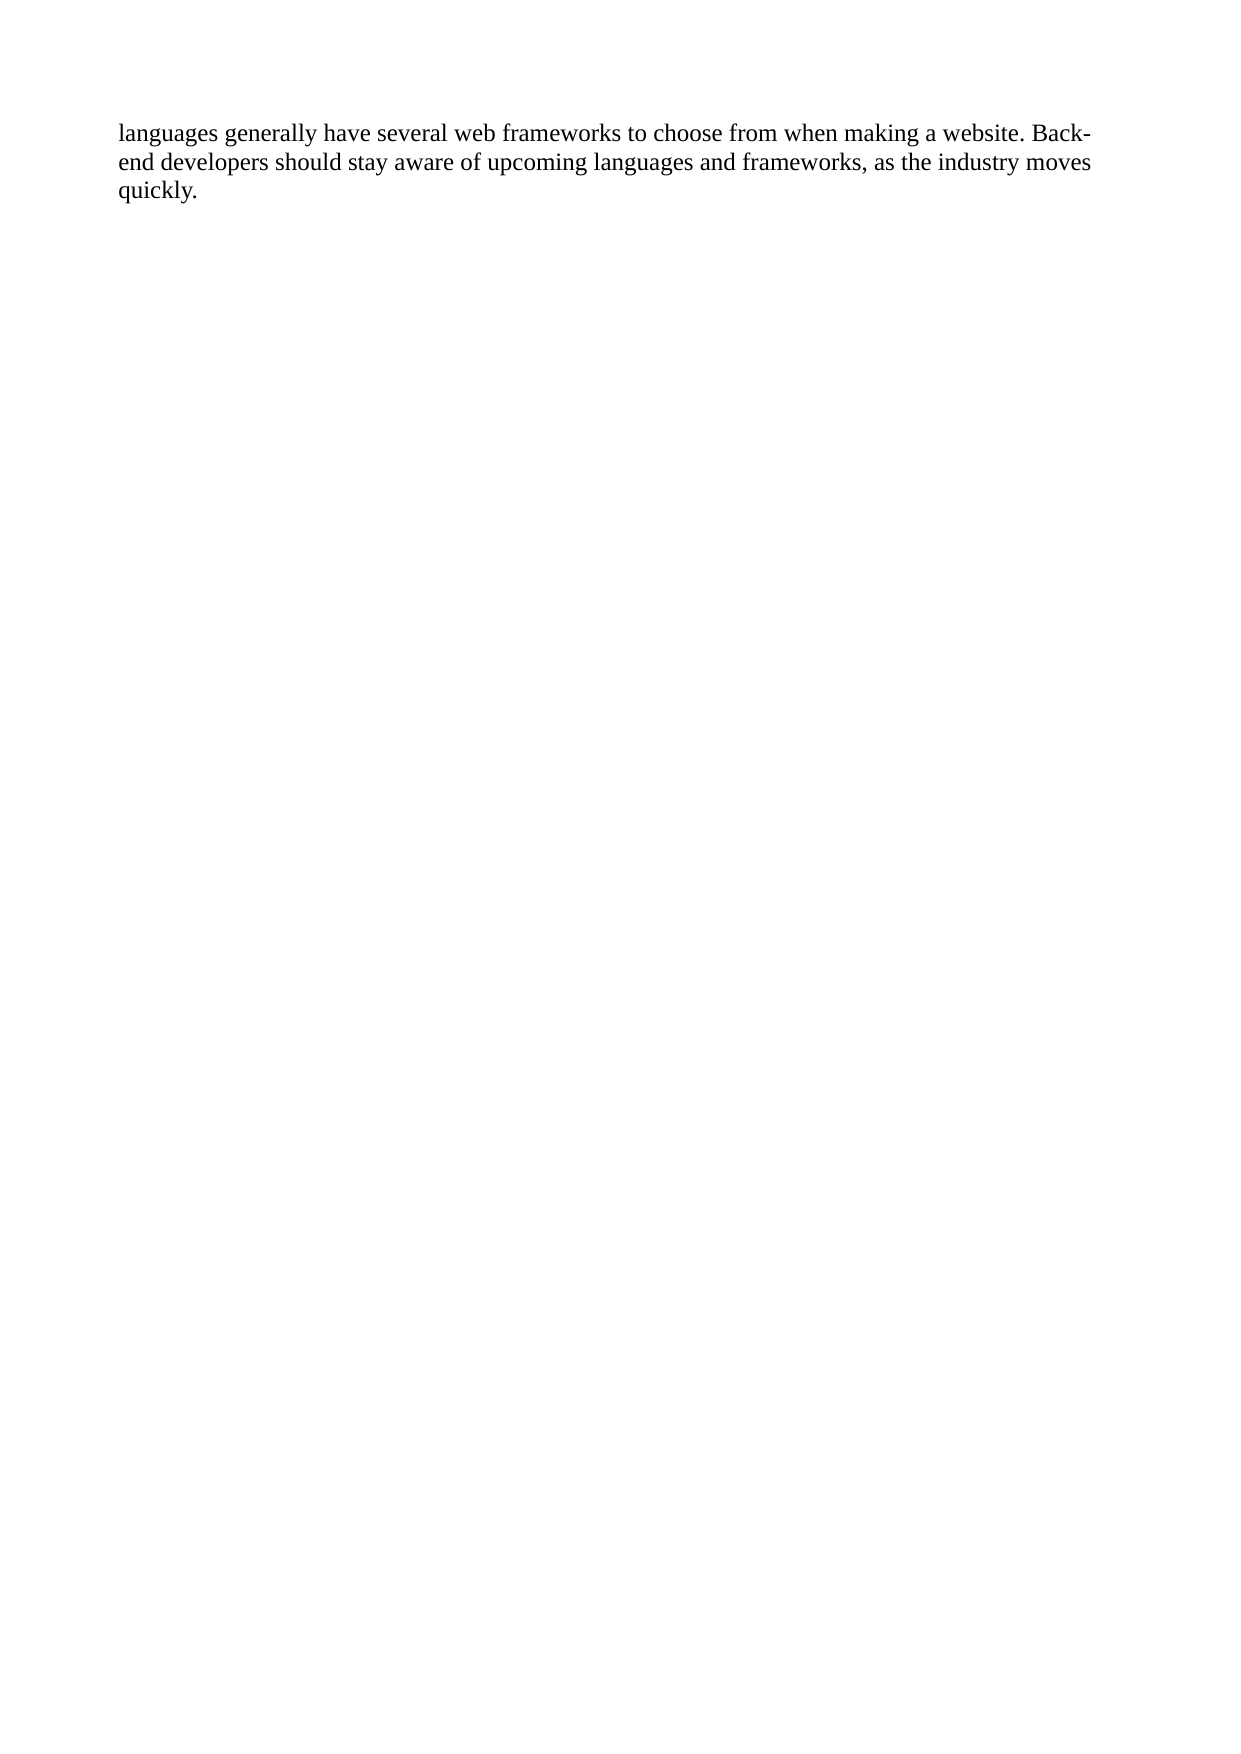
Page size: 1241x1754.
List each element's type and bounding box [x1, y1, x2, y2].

text [118, 118, 1122, 204]
